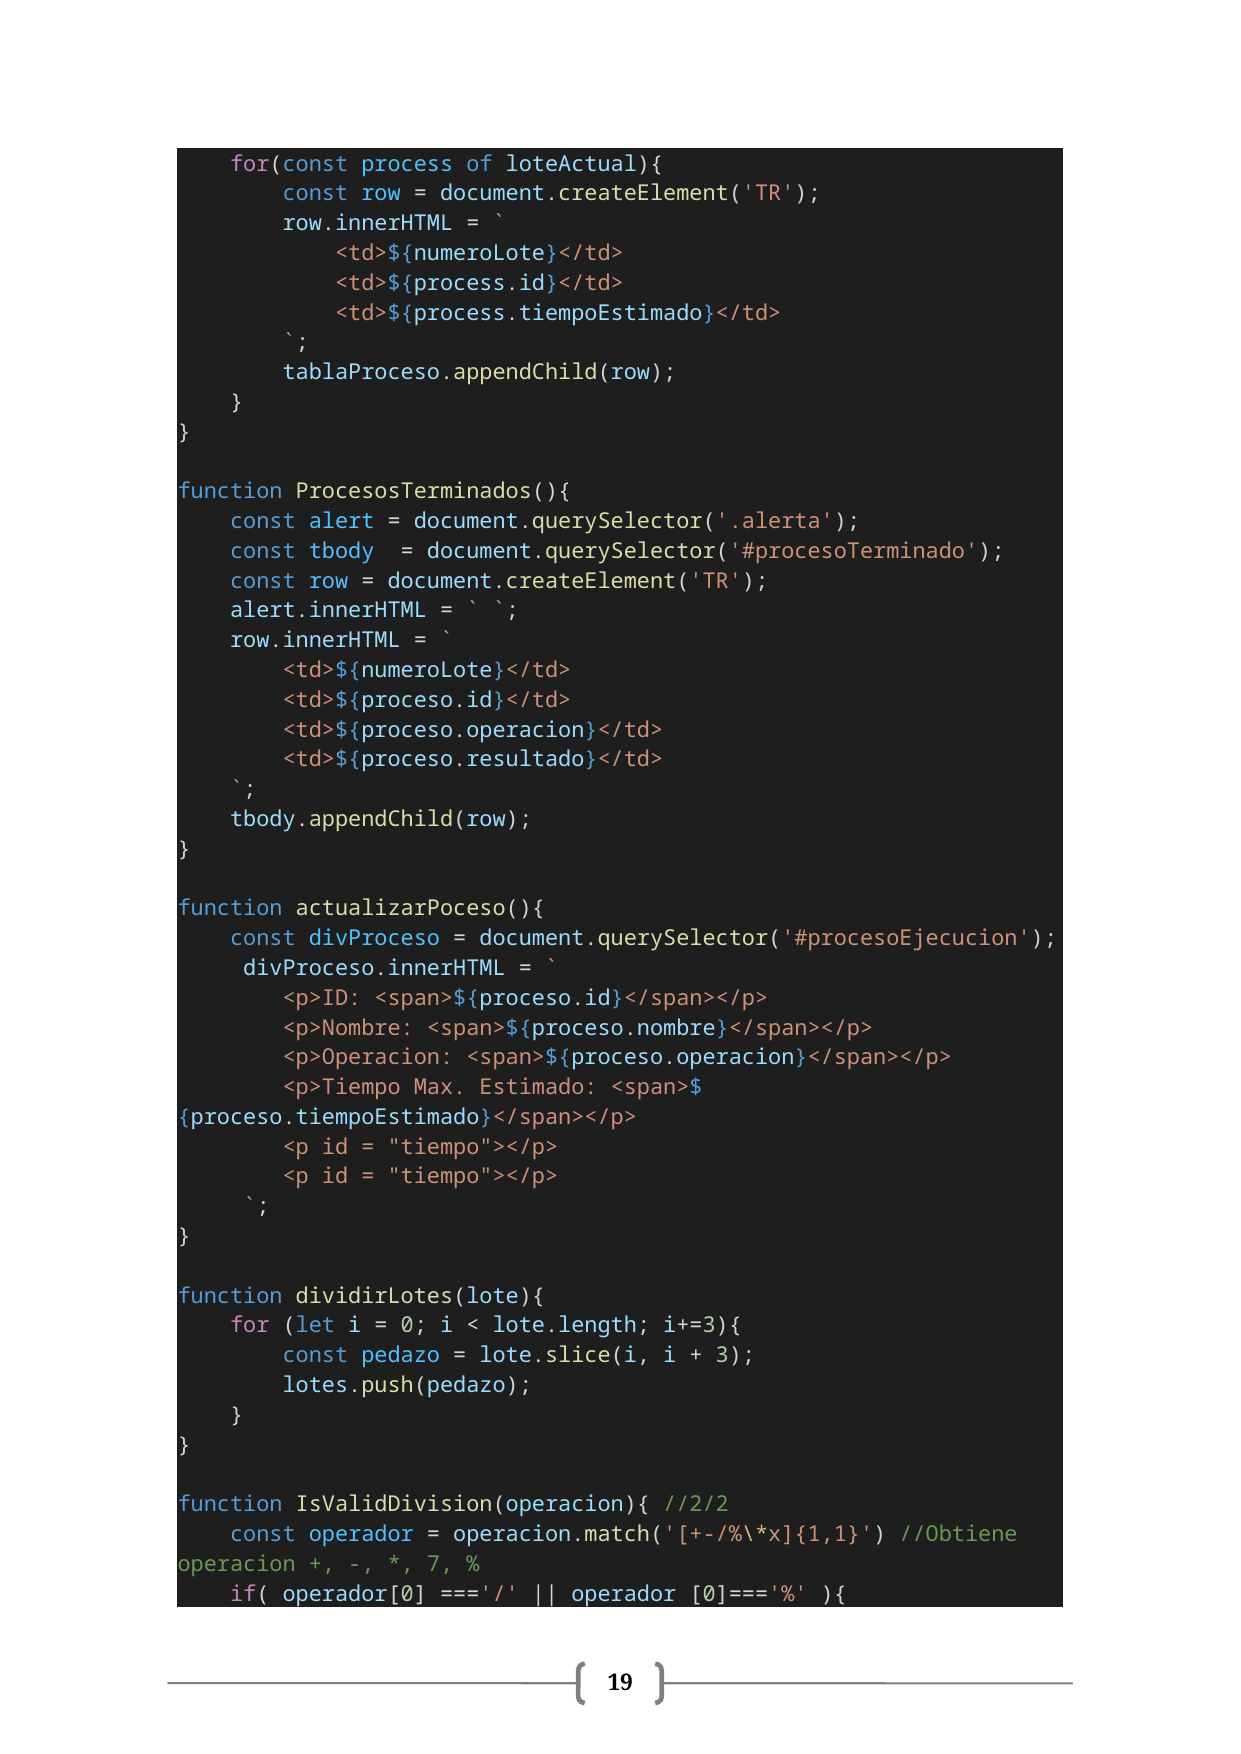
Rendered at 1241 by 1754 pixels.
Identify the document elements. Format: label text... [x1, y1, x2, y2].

text `; [177, 773, 1063, 803]
text <p>Nombre: <span>${proceso.nombre}</span></p> [177, 1012, 1063, 1041]
text tbody.appendChild(row); [177, 803, 1063, 833]
text if( operador[0] ==='/' || operador [0]==='%' ){ [177, 1578, 1063, 1607]
text <td>${process.tiempoEstimado}</td> [177, 297, 1063, 326]
text } [177, 833, 1063, 863]
text <p>Tiempo Max. Estimado: <span>${proceso.tiempoEstimado}</span></p> [177, 1071, 1063, 1131]
text const alert = document.querySelector('.alerta'); [177, 505, 1063, 535]
text for (let i = 0; i < lote.length; i+=3){ [177, 1309, 1063, 1339]
text `; [177, 326, 1063, 356]
text <td>${proceso.operacion}</td> [177, 714, 1063, 743]
text tablaProceso.appendChild(row); [177, 356, 1063, 386]
text divProceso.innerHTML = ` [177, 952, 1063, 982]
text } [177, 1429, 1063, 1458]
text <td>${process.id}</td> [177, 267, 1063, 297]
text <p>ID: <span>${proceso.id}</span></p> [177, 982, 1063, 1012]
text function IsValidDivision(operacion){ //2/2 [177, 1488, 1063, 1518]
text const divProceso = document.querySelector('#procesoEjecucion'); [177, 922, 1063, 952]
text const row = document.createElement('TR'); [177, 565, 1063, 594]
text } [177, 1399, 1063, 1429]
text } [177, 386, 1063, 416]
text for(const process of loteActual){ [177, 148, 1063, 177]
text const tbody = document.querySelector('#procesoTerminado'); [177, 535, 1063, 565]
text `; [177, 1190, 1063, 1220]
text <p id = "tiempo"></p> [177, 1161, 1063, 1190]
text row.innerHTML = ` [177, 207, 1063, 237]
text <p id = "tiempo"></p> [177, 1131, 1063, 1161]
text function actualizarPoceso(){ [177, 892, 1063, 922]
text } [177, 1220, 1063, 1250]
text } [177, 416, 1063, 446]
text const row = document.createElement('TR'); [177, 177, 1063, 207]
text alert.innerHTML = ` `; [177, 594, 1063, 624]
text lotes.push(pedazo); [177, 1369, 1063, 1399]
text <p>Operacion: <span>${proceso.operacion}</span></p> [177, 1041, 1063, 1071]
text <td>${proceso.id}</td> [177, 684, 1063, 714]
text function dividirLotes(lote){ [177, 1280, 1063, 1309]
text <td>${proceso.resultado}</td> [177, 743, 1063, 773]
text function ProcesosTerminados(){ [177, 475, 1063, 505]
text <td>${numeroLote}</td> [177, 237, 1063, 267]
text <td>${numeroLote}</td> [177, 654, 1063, 684]
text const operador = operacion.match('[+-/%\*x]{1,1}') //Obtiene operacion +, -, *, 7, % [177, 1518, 1063, 1578]
text const pedazo = lote.slice(i, i + 3); [177, 1339, 1063, 1369]
text row.innerHTML = ` [177, 624, 1063, 654]
